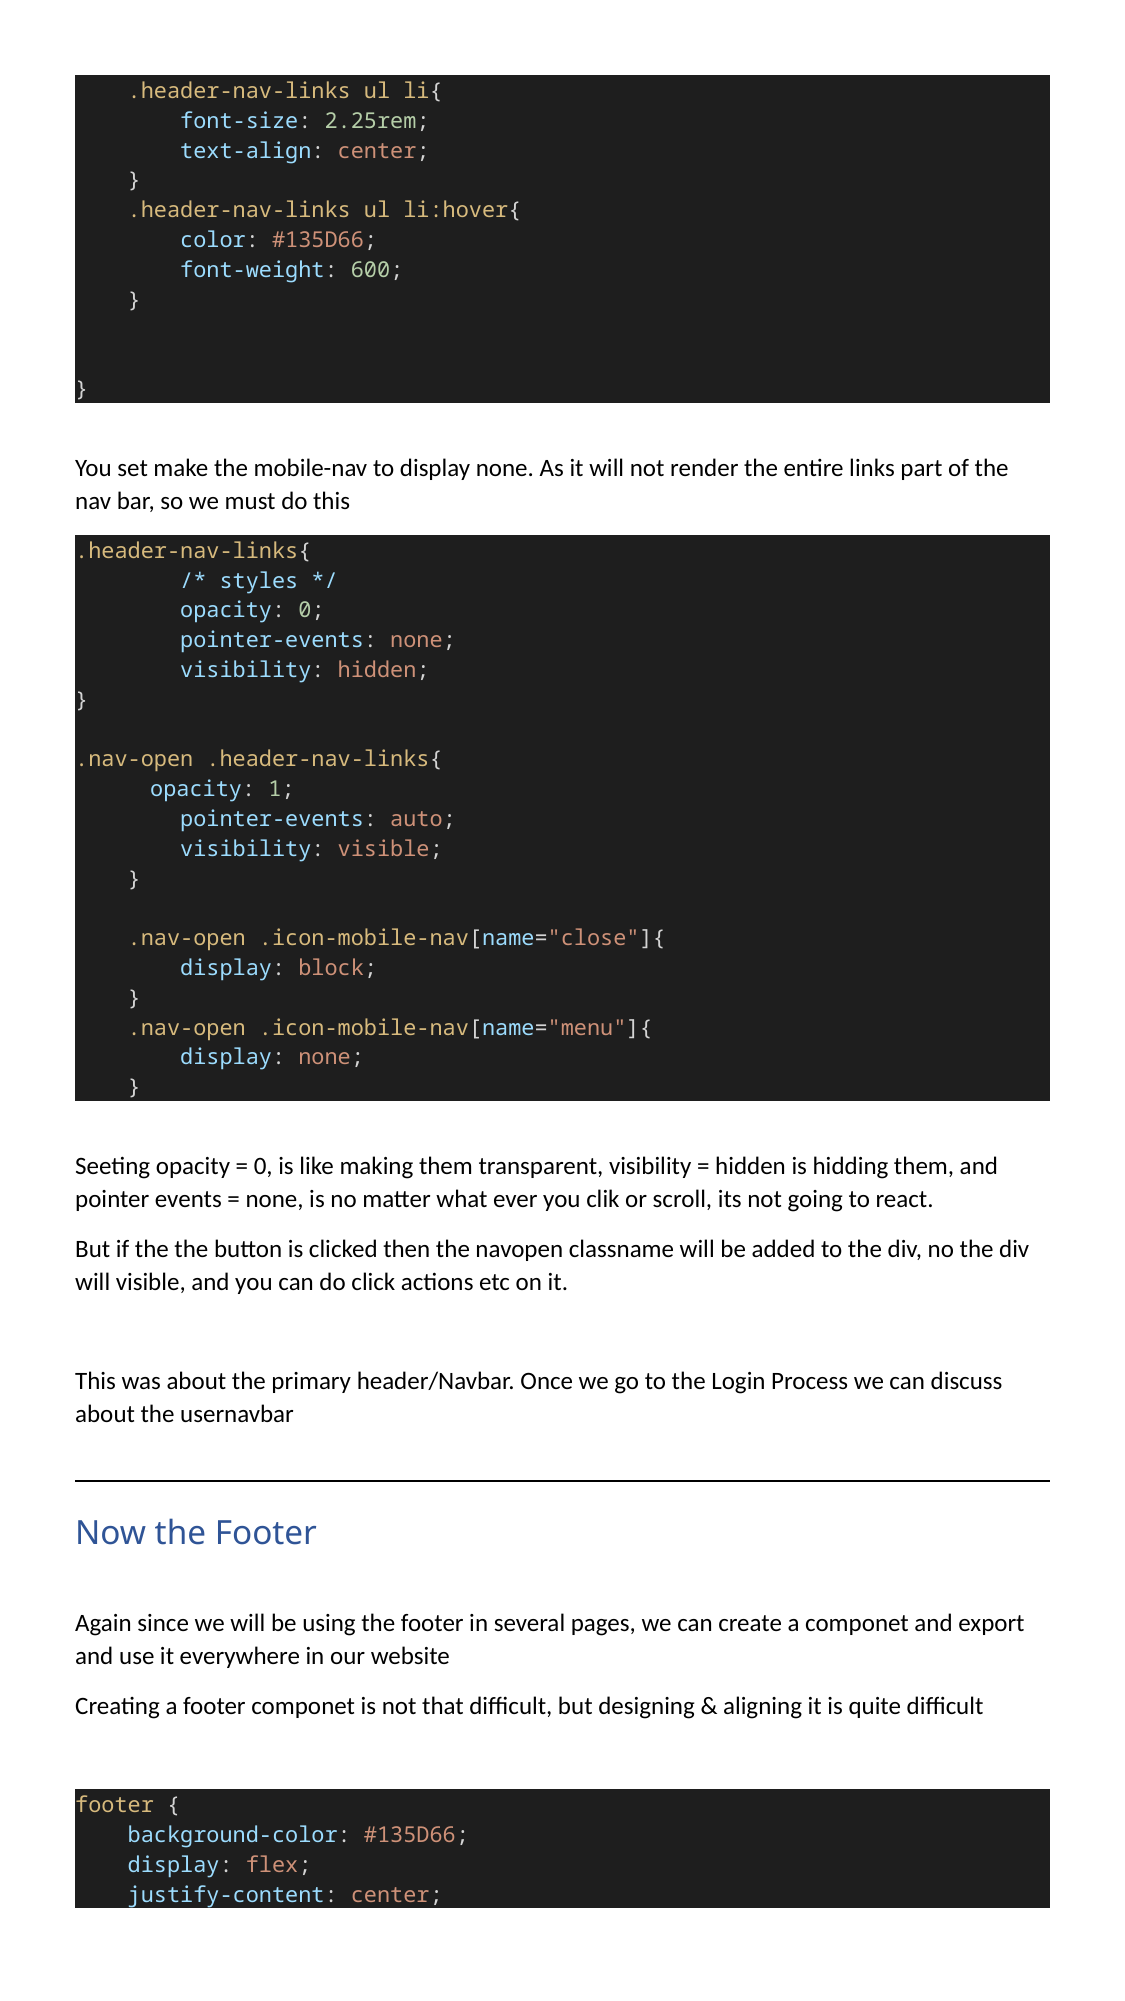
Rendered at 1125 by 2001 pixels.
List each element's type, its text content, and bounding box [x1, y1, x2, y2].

text } [75, 684, 1050, 713]
text But if the the button is clicked then the navopen classname will be added to the div, no the div will visible, and you can do click actions etc on it. [75, 1233, 1050, 1296]
text opacity: 0; [75, 594, 1050, 624]
text This was about the primary header/Navbar. Once we go to the Login Process we can discuss about the usernavbar [75, 1365, 1050, 1428]
text } [75, 1071, 1050, 1101]
text /* styles */ [75, 564, 1050, 594]
text } [75, 862, 1050, 892]
text visibility: hidden; [75, 654, 1050, 684]
text display: flex; [75, 1849, 1050, 1879]
text .header-nav-links ul li:hover{ [75, 194, 1050, 224]
text } [75, 373, 1050, 403]
text color: #135D66; [75, 224, 1050, 254]
text display: none; [75, 1041, 1050, 1071]
text } [75, 982, 1050, 1011]
text text-align: center; [75, 134, 1050, 164]
text background-color: #135D66; [75, 1819, 1050, 1849]
text .nav-open .icon-mobile-nav[name="menu"]{ [75, 1011, 1050, 1041]
text .nav-open .icon-mobile-nav[name="close"]{ [75, 922, 1050, 952]
text } [75, 283, 1050, 313]
text Creating a footer componet is not that difficult, but designing & aligning it is quite difficult [75, 1690, 1050, 1721]
text font-weight: 600; [75, 254, 1050, 283]
text .header-nav-links ul li{ [75, 75, 1050, 105]
subtitle Now the Footer [75, 1509, 1050, 1554]
text .header-nav-links{ [75, 535, 1050, 564]
text pointer-events: none; [75, 624, 1050, 654]
text Seeting opacity = 0, is like making them transparent, visibility = hidden is hidding them, and pointer events = none, is no matter what ever you clik or scroll, its not going to react. [75, 1150, 1050, 1214]
text pointer-events: auto; [75, 803, 1050, 833]
text font-size: 2.25rem; [75, 105, 1050, 134]
text visibility: visible; [75, 833, 1050, 862]
text display: block; [75, 952, 1050, 982]
text justify-content: center; [75, 1879, 1050, 1908]
text footer { [75, 1789, 1050, 1819]
text Again since we will be using the footer in several pages, we can create a componet and export and use it everywhere in our website [75, 1608, 1050, 1671]
text You set make the mobile-nav to display none. As it will not render the entire links part of the nav bar, so we must do this [75, 452, 1050, 516]
text } [75, 164, 1050, 194]
text opacity: 1; [75, 773, 1050, 803]
text .nav-open .header-nav-links{ [75, 743, 1050, 773]
